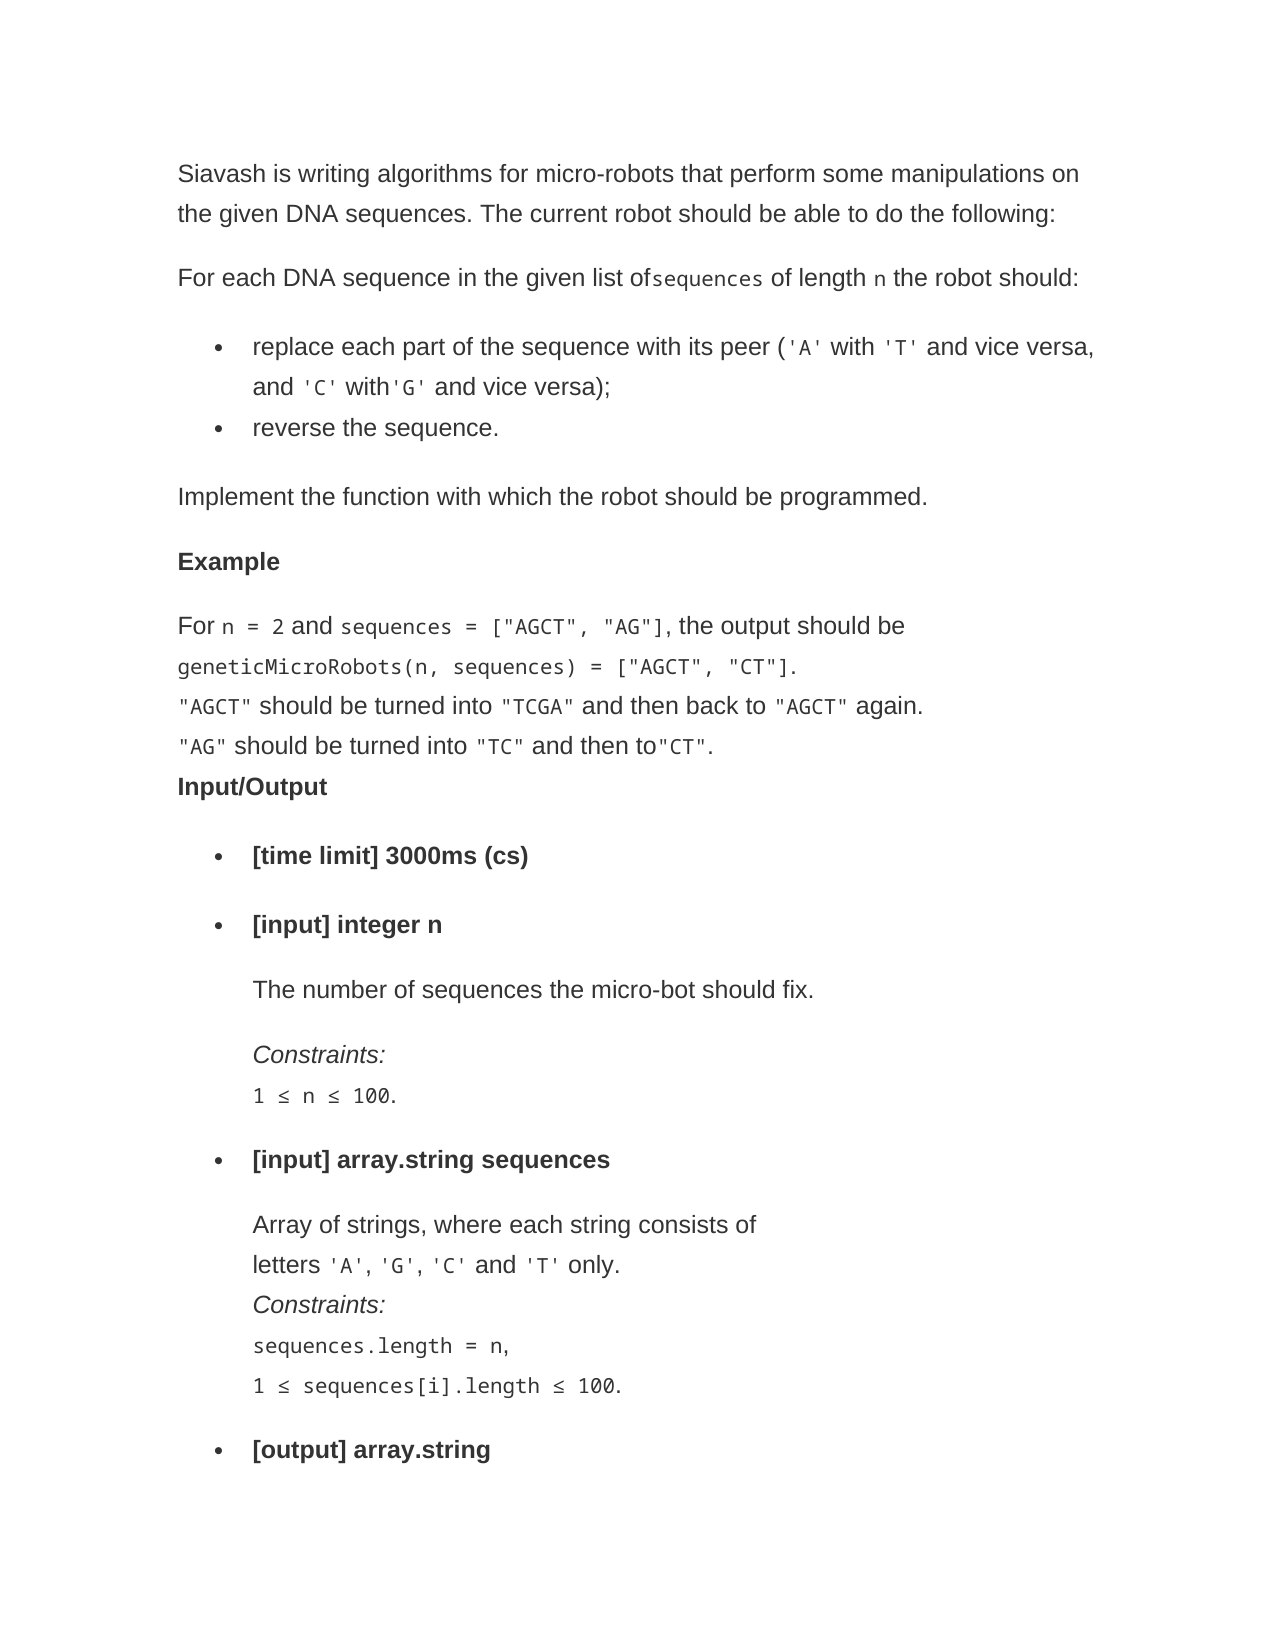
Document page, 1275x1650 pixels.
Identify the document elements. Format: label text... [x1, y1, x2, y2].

list [input] integer n [215, 899, 1098, 939]
list replace each part of the sequence with its peer ('A' with 'T' and vice versa, and 'C' with'G' and vice versa); [215, 322, 1098, 402]
list [time limit] 3000ms (cs) [215, 830, 1098, 870]
text Implement the function with which the robot should be programmed. [177, 471, 1098, 511]
text Array of strings, where each string consists of letters 'A', 'G', 'C' and 'T' only. [252, 1199, 1098, 1279]
text Siavash is writing algorithms for micro-robots that perform some manipulations on the given DNA sequences. The current robot should be able to do the following: [177, 148, 1098, 228]
text Constraints: 1 ≤ n ≤ 100. [252, 1029, 1098, 1109]
text Input/Output [177, 761, 1098, 801]
list reverse the sequence. [215, 402, 1098, 442]
text The number of sequences the micro-bot should fix. [252, 964, 1098, 1004]
text For each DNA sequence in the given list ofsequences of length n the robot should: [177, 253, 1098, 293]
text Example [177, 536, 1098, 576]
text For n = 2 and sequences = ["AGCT", "AG"], the output should be geneticMicroRobots(n, sequences) = ["AGCT", "CT"]. [177, 601, 1098, 681]
list [output] array.string [215, 1424, 1098, 1464]
text Constraints: sequences.length = n, 1 ≤ sequences[i].length ≤ 100. [252, 1279, 1098, 1399]
text "AGCT" should be turned into "TCGA" and then back to "AGCT" again. "AG" should be turned into "TC" and then to"CT". [177, 681, 1098, 761]
list [input] array.string sequences [215, 1134, 1098, 1174]
